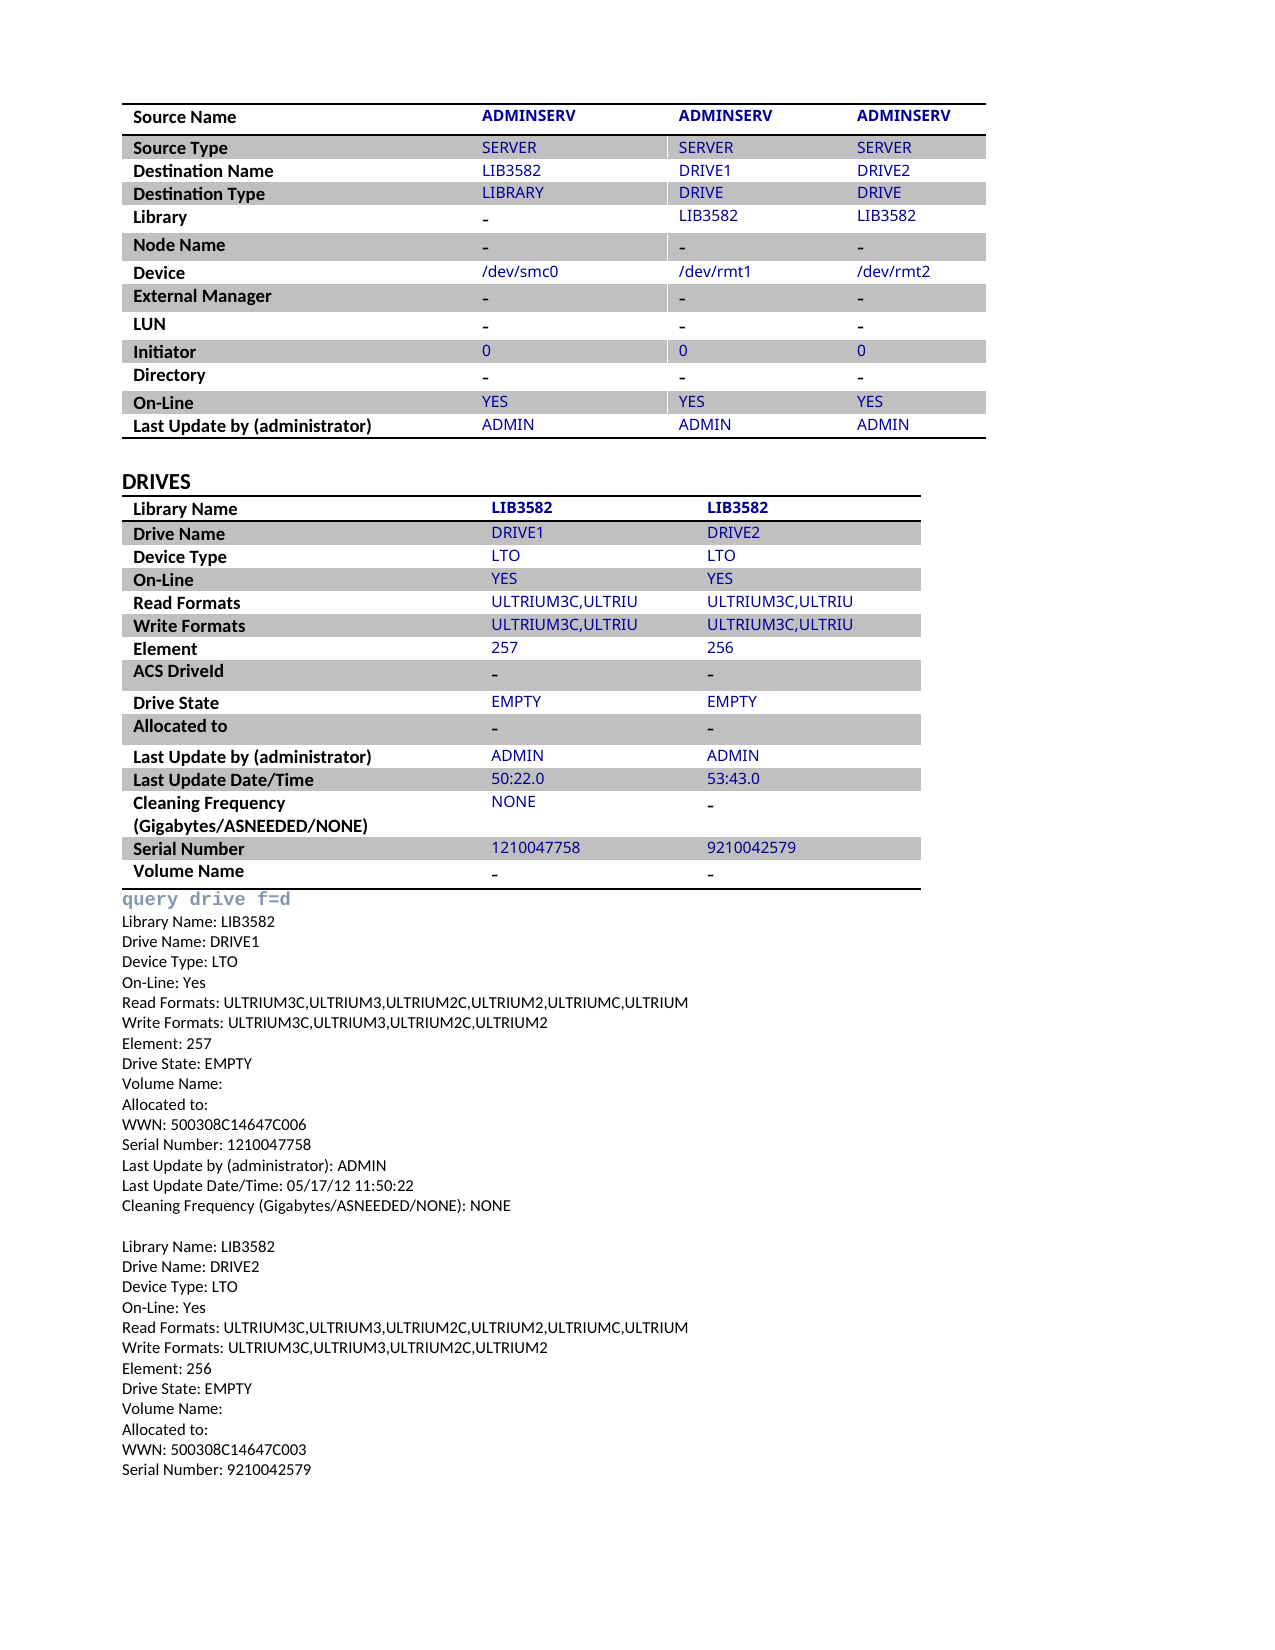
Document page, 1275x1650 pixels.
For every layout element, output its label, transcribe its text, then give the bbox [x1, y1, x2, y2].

text Library Name: LIB3582 [122, 1236, 1200, 1256]
table_header ADMINSERV [668, 105, 846, 134]
table_cell YES [846, 391, 986, 414]
table_cell ACS DriveId [122, 660, 480, 691]
table_cell - [471, 284, 667, 312]
text Last Update Date/Time: 05/17/12 11:50:22 [122, 1175, 1200, 1195]
table_cell LTO [696, 545, 921, 568]
table_cell On-Line [122, 391, 471, 414]
table_header LIB3582 [480, 497, 696, 520]
text Last Update by (administrator): ADMIN [122, 1155, 1200, 1175]
table_cell DRIVE1 [668, 159, 846, 182]
table_cell /dev/smc0 [471, 261, 667, 284]
table_cell /dev/rmt2 [846, 261, 986, 284]
table_cell DRIVE [668, 182, 846, 205]
table_cell EMPTY [696, 691, 921, 714]
text Cleaning Frequency (Gigabytes/ASNEEDED/NONE): NONE [122, 1195, 1200, 1216]
text Drive State: EMPTY [122, 1378, 1200, 1398]
table_cell - [480, 660, 696, 691]
text On-Line: Yes [122, 1297, 1200, 1317]
text Drive Name: DRIVE1 [122, 931, 1200, 952]
text Drive State: EMPTY [122, 1053, 1200, 1073]
table_cell Read Formats [122, 591, 480, 614]
text query drive f=d [122, 890, 1200, 911]
table_cell - [696, 791, 921, 837]
text Write Formats: ULTRIUM3C,ULTRIUM3,ULTRIUM2C,ULTRIUM2 [122, 1013, 1200, 1033]
table_cell External Manager [122, 284, 471, 312]
table_cell 0 [846, 340, 986, 363]
table_cell DRIVE2 [846, 159, 986, 182]
table_cell - [668, 233, 846, 261]
table_cell - [471, 363, 667, 391]
text Serial Number: 9210042579 [122, 1459, 1200, 1480]
table_cell SERVER [471, 136, 667, 159]
table_cell - [471, 312, 667, 340]
table_cell ADMIN [480, 745, 696, 768]
text Volume Name: [122, 1073, 1200, 1094]
table_cell 0 [668, 340, 846, 363]
table_cell 1210047758 [480, 837, 696, 860]
text Volume Name: [122, 1398, 1200, 1419]
table_cell Initiator [122, 340, 471, 363]
table_cell - [668, 363, 846, 391]
table_cell YES [480, 568, 696, 591]
text Allocated to: [122, 1094, 1200, 1114]
table_cell - [696, 660, 921, 691]
table_cell On-Line [122, 568, 480, 591]
table_cell DRIVE1 [480, 522, 696, 545]
table_cell DRIVE [846, 182, 986, 205]
table_cell SERVER [668, 136, 846, 159]
table_cell Last Update by (administrator) [122, 745, 480, 768]
table_cell 50:22.0 [480, 768, 696, 791]
table_cell LIBRARY [471, 182, 667, 205]
table_header Source Name [122, 105, 471, 134]
table_cell LUN [122, 312, 471, 340]
text Allocated to: [122, 1419, 1200, 1439]
table_cell YES [668, 391, 846, 414]
table_cell NONE [480, 791, 696, 837]
table_cell Device [122, 261, 471, 284]
text Device Type: LTO [122, 952, 1200, 972]
table_cell Serial Number [122, 837, 480, 860]
text Element: 257 [122, 1033, 1200, 1053]
table_header LIB3582 [696, 497, 921, 520]
text Device Type: LTO [122, 1277, 1200, 1297]
text On-Line: Yes [122, 972, 1200, 992]
text Write Formats: ULTRIUM3C,ULTRIUM3,ULTRIUM2C,ULTRIUM2 [122, 1338, 1200, 1358]
table_cell /dev/rmt1 [668, 261, 846, 284]
table_cell ADMIN [846, 414, 986, 437]
table_cell 9210042579 [696, 837, 921, 860]
table_cell - [471, 233, 667, 261]
table_cell - [846, 284, 986, 312]
table_cell Destination Name [122, 159, 471, 182]
table_cell Drive State [122, 691, 480, 714]
table_cell Element [122, 637, 480, 660]
table_cell Last Update Date/Time [122, 768, 480, 791]
table_cell - [846, 233, 986, 261]
text Read Formats: ULTRIUM3C,ULTRIUM3,ULTRIUM2C,ULTRIUM2,ULTRIUMC,ULTRIUM [122, 1317, 1200, 1338]
text Element: 256 [122, 1358, 1200, 1378]
text WWN: 500308C14647C003 [122, 1439, 1200, 1459]
table_cell Write Formats [122, 614, 480, 637]
table_cell 0 [471, 340, 667, 363]
table_cell ADMIN [471, 414, 667, 437]
table_cell - [696, 714, 921, 745]
table_cell Device Type [122, 545, 480, 568]
table_cell LIB3582 [668, 205, 846, 233]
table_cell Source Type [122, 136, 471, 159]
table_cell - [480, 860, 696, 888]
table_cell - [846, 312, 986, 340]
text WWN: 500308C14647C006 [122, 1114, 1200, 1134]
table_cell - [668, 284, 846, 312]
table_cell - [480, 714, 696, 745]
table_header ADMINSERV [471, 105, 667, 134]
table_cell Volume Name [122, 860, 480, 888]
table_cell - [471, 205, 667, 233]
table_cell ULTRIUM3C,ULTRIU [480, 614, 696, 637]
table_cell LTO [480, 545, 696, 568]
table_cell Directory [122, 363, 471, 391]
text DRIVES [122, 467, 1200, 495]
text Drive Name: DRIVE2 [122, 1256, 1200, 1277]
text Read Formats: ULTRIUM3C,ULTRIUM3,ULTRIUM2C,ULTRIUM2,ULTRIUMC,ULTRIUM [122, 992, 1200, 1013]
table_cell 53:43.0 [696, 768, 921, 791]
table_cell Last Update by (administrator) [122, 414, 471, 437]
table_cell YES [696, 568, 921, 591]
table_header ADMINSERV [846, 105, 986, 134]
table_header Library Name [122, 497, 480, 520]
table_cell YES [471, 391, 667, 414]
table_cell EMPTY [480, 691, 696, 714]
table_cell Destination Type [122, 182, 471, 205]
table_cell ADMIN [668, 414, 846, 437]
table_cell Drive Name [122, 522, 480, 545]
table_cell - [668, 312, 846, 340]
table_cell DRIVE2 [696, 522, 921, 545]
table_cell LIB3582 [471, 159, 667, 182]
text Library Name: LIB3582 [122, 911, 1200, 931]
table_cell Node Name [122, 233, 471, 261]
table_cell 257 [480, 637, 696, 660]
table_cell LIB3582 [846, 205, 986, 233]
table_cell ULTRIUM3C,ULTRIU [480, 591, 696, 614]
table_cell ADMIN [696, 745, 921, 768]
table_cell ULTRIUM3C,ULTRIU [696, 591, 921, 614]
table_cell Library [122, 205, 471, 233]
table_cell Allocated to [122, 714, 480, 745]
table_cell SERVER [846, 136, 986, 159]
table_cell - [846, 363, 986, 391]
table_cell - [696, 860, 921, 888]
table_cell Cleaning Frequency (Gigabytes/ASNEEDED/NONE) [122, 791, 480, 837]
text Serial Number: 1210047758 [122, 1134, 1200, 1155]
table_cell ULTRIUM3C,ULTRIU [696, 614, 921, 637]
table_cell 256 [696, 637, 921, 660]
